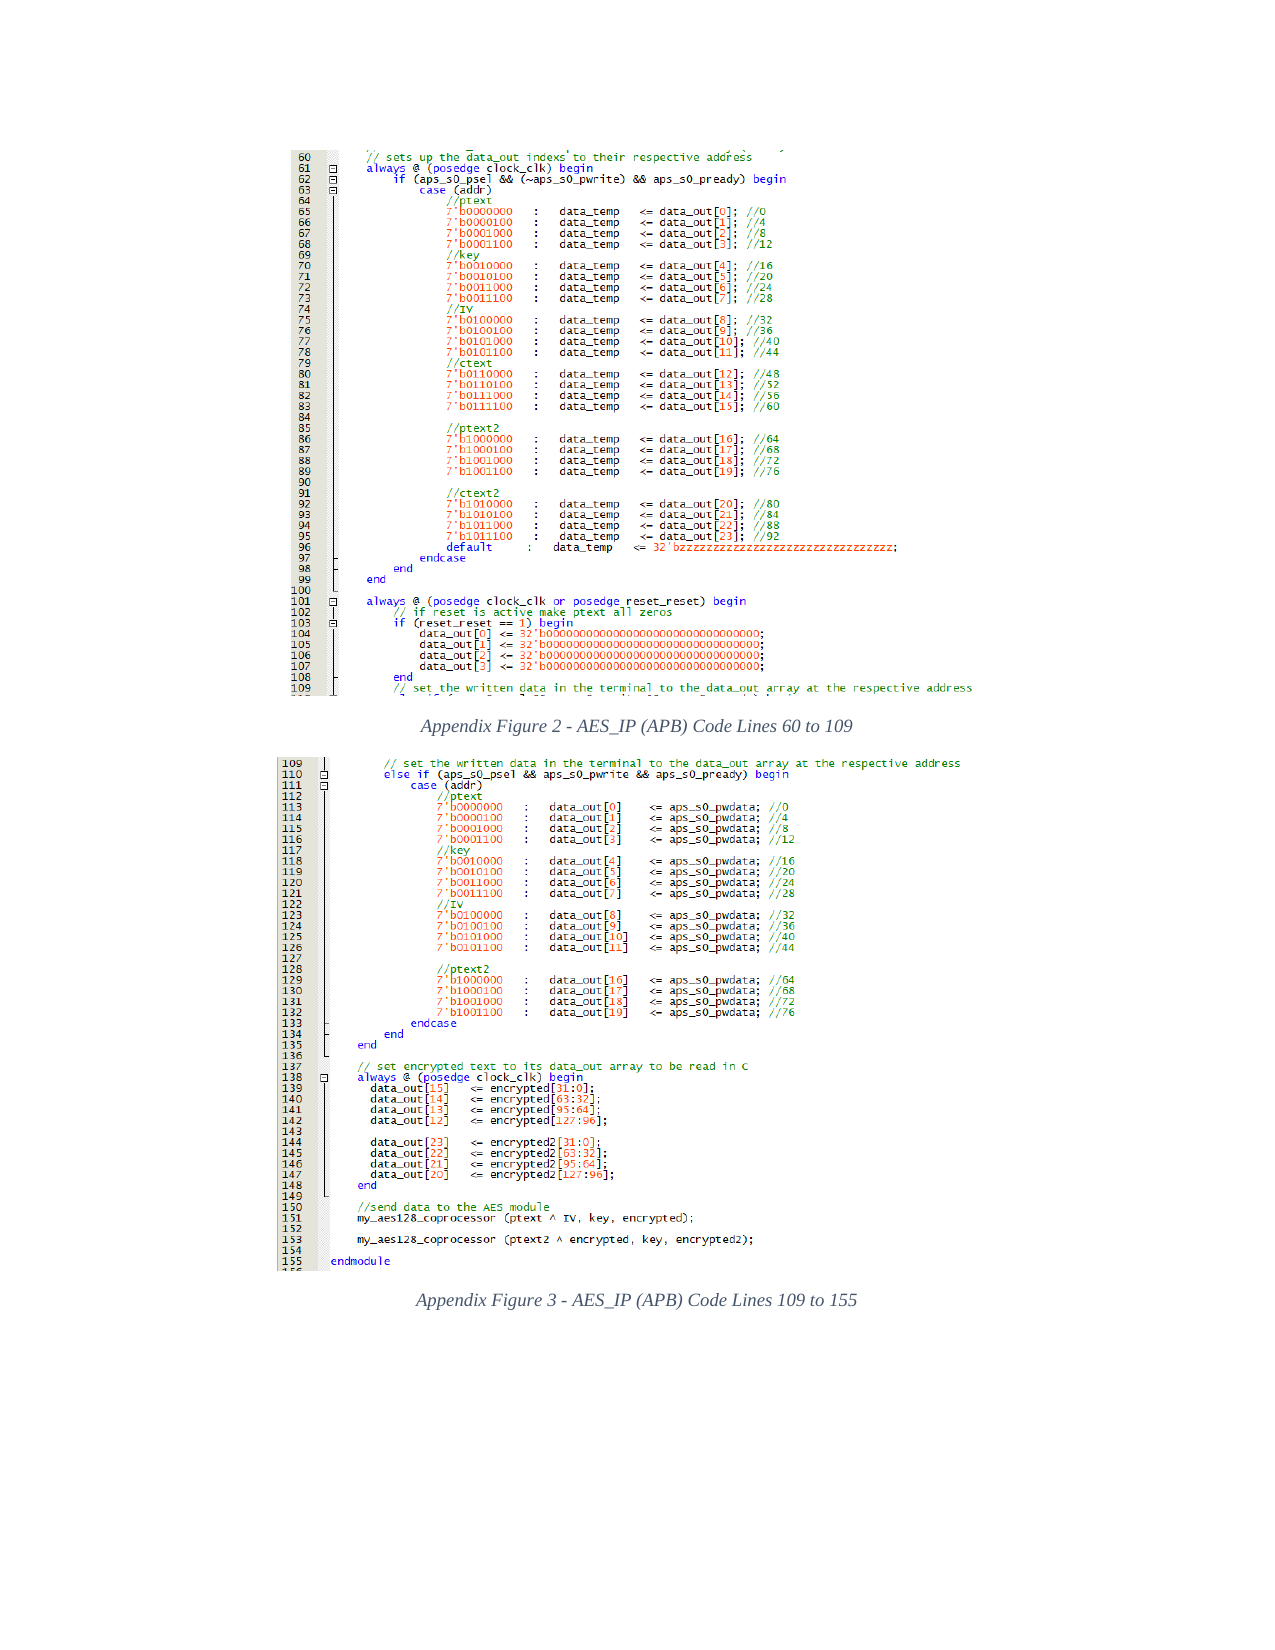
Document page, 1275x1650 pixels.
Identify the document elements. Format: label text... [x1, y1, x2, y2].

picture [277, 757, 998, 1271]
text Appendix Figure 2 - AES_IP (APB) Code Lines 60 to 109 [150, 714, 1125, 736]
picture [291, 150, 985, 696]
text Appendix Figure 3 - AES_IP (APB) Code Lines 109 to 155 [150, 1289, 1125, 1311]
